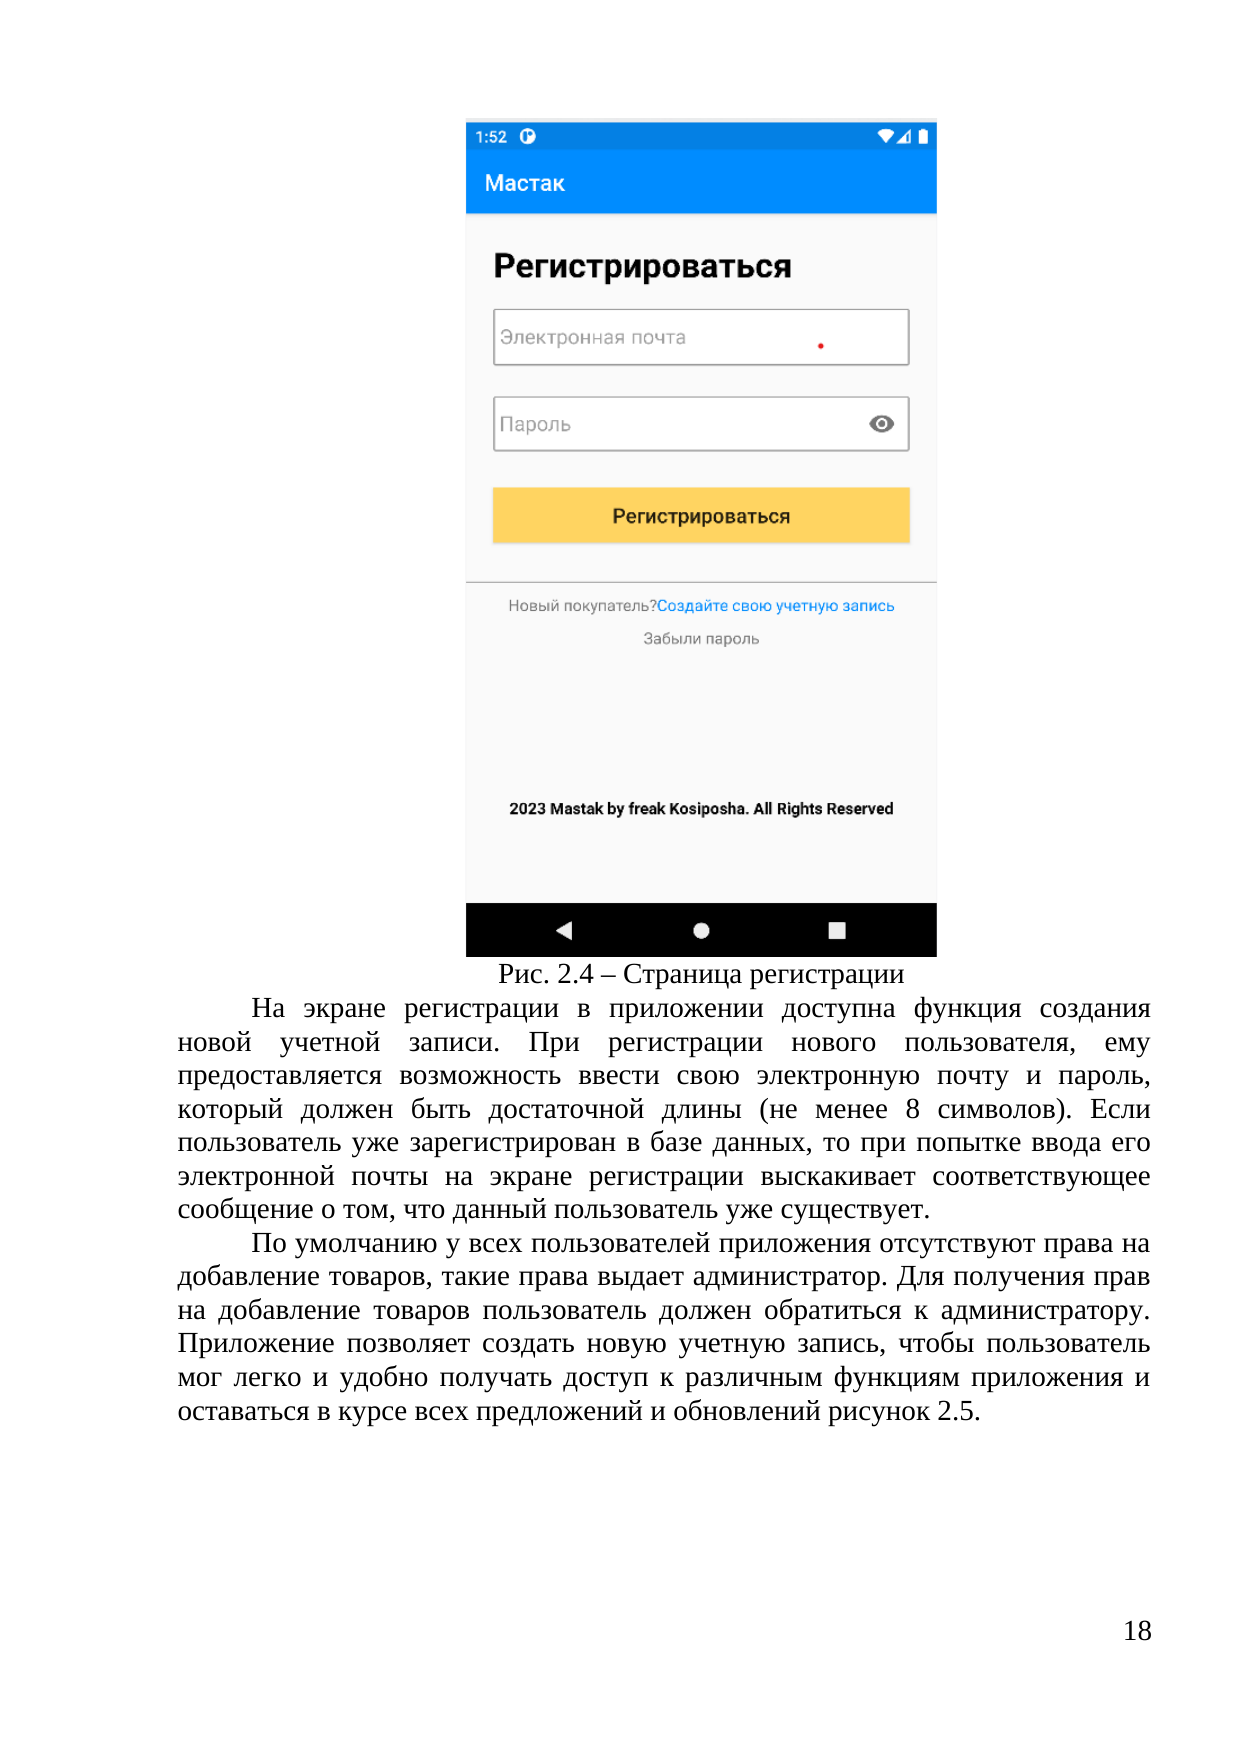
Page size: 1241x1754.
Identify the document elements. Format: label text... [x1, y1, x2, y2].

picture [465, 118, 938, 957]
text По умолчанию у всех пользователей приложения отсутствуют права на добавление товаров, такие права выдает администратор. Для получения прав на добавление товаров пользователь должен обратиться к администратору. Приложение позволяет создать новую учетную запись, чтобы пользователь мог легко и удобно получать доступ к различным функциям приложения и оставаться в курсе всех предложений и обновлений рисунок 2.5. [177, 1225, 1152, 1426]
text Рис. 2.4 – Страница регистрации [177, 957, 1152, 990]
text На экране регистрации в приложении доступна функция создания новой учетной записи. При регистрации нового пользователя, ему предоставляется возможность ввести свою электронную почту и пароль, который должен быть достаточной длины (не менее 8 символов). Если пользователь уже зарегистрирован в базе данных, то при попытке ввода его электронной почты на экране регистрации выскакивает соответствующее сообщение о том, что данный пользователь уже существует. [177, 990, 1152, 1225]
